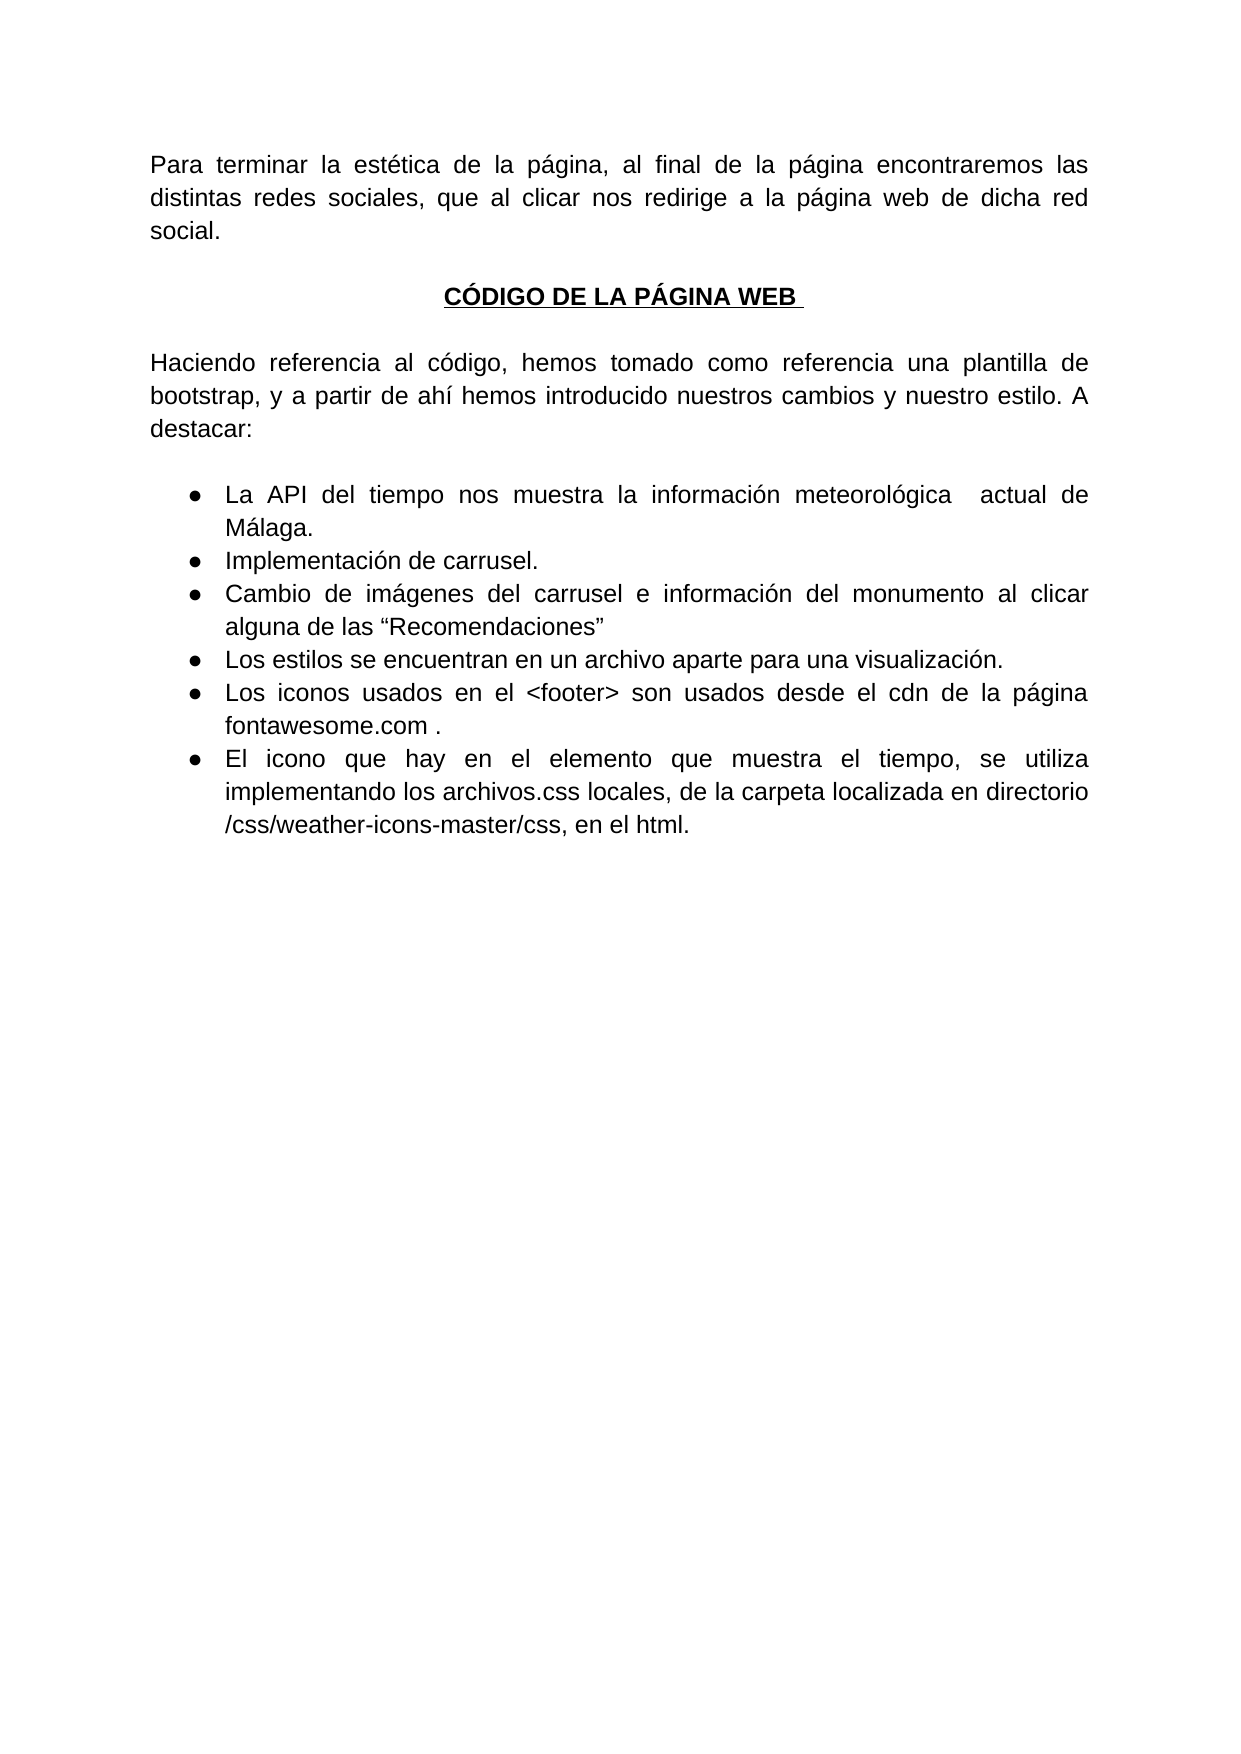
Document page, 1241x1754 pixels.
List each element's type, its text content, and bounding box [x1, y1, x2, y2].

list Los iconos usados en el <footer> son usados desde el cdn de la página fontawesome.com . [187, 678, 1090, 740]
text CÓDIGO DE LA PÁGINA WEB [150, 282, 1090, 311]
text Para terminar la estética de la página, al final de la página encontraremos las distintas redes sociales, que al clicar nos redirige a la página web de dicha red social. [150, 150, 1090, 245]
text Haciendo referencia al código, hemos tomado como referencia una plantilla de bootstrap, y a partir de ahí hemos introducido nuestros cambios y nuestro estilo. A destacar: [150, 348, 1090, 443]
list El icono que hay en el elemento que muestra el tiempo, se utiliza implementando los archivos.css locales, de la carpeta localizada en directorio /css/weather-icons-master/css, en el html. [187, 744, 1090, 839]
list Los estilos se encuentran en un archivo aparte para una visualización. [187, 645, 1090, 674]
list La API del tiempo nos muestra la información meteorológica actual de Málaga. [187, 480, 1090, 542]
list Implementación de carrusel. [187, 546, 1090, 575]
list Cambio de imágenes del carrusel e información del monumento al clicar alguna de las “Recomendaciones” [187, 579, 1090, 641]
